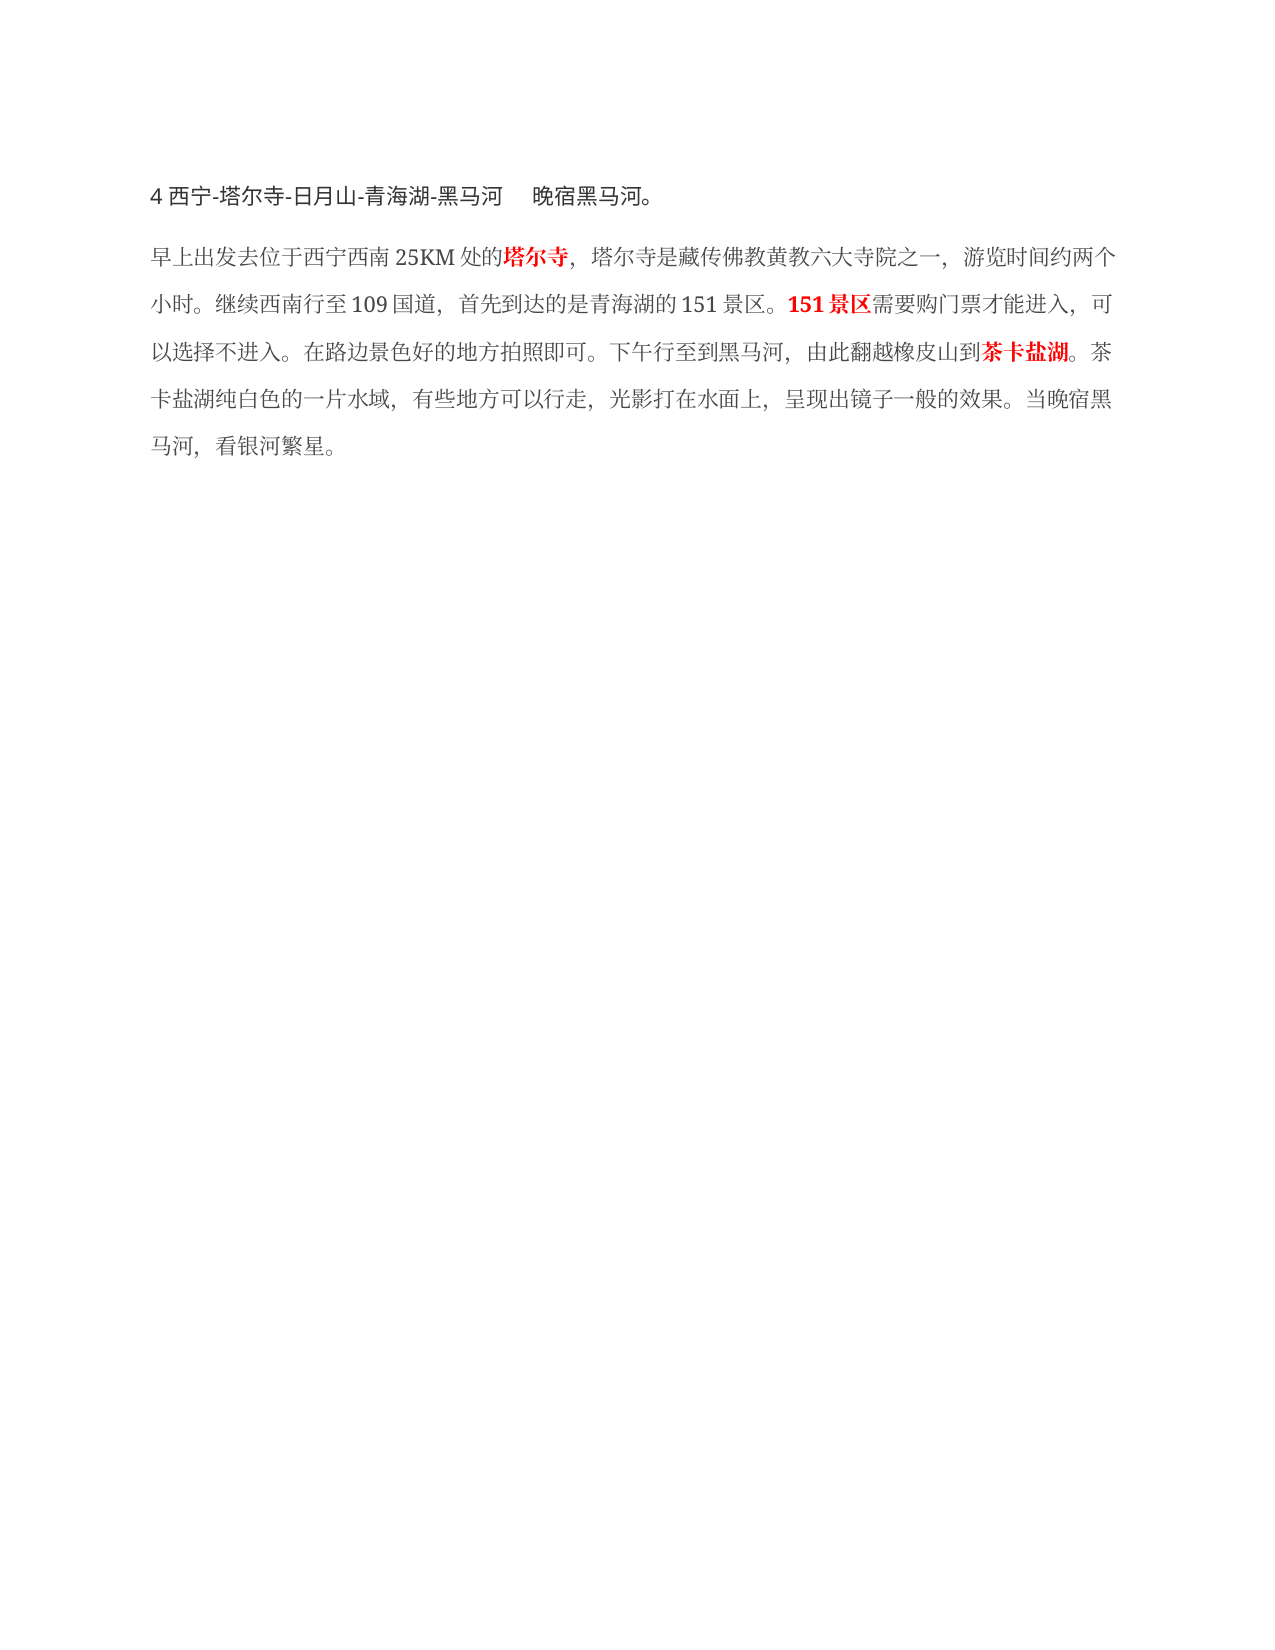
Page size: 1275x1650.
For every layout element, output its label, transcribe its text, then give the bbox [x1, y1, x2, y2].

text 4 西宁-塔尔寺-日月山-青海湖-黑马河 晚宿黑马河。 [150, 179, 1125, 211]
text 早上出发去位于西宁西南25KM处的塔尔寺，塔尔寺是藏传佛教黄教六大寺院之一，游览时间约两个小时。继续西南行至109国道，首先到达的是青海湖的151景区。151景区需要购门票才能进入，可以选择不进入。在路边景色好的地方拍照即可。下午行至到黑马河，由此翻越橡皮山到茶卡盐湖。茶卡盐湖纯白色的一片水域，有些地方可以行走，光影打在水面上，呈现出镜子一般的效果。当晚宿黑马河，看银河繁星。 [150, 240, 1125, 461]
